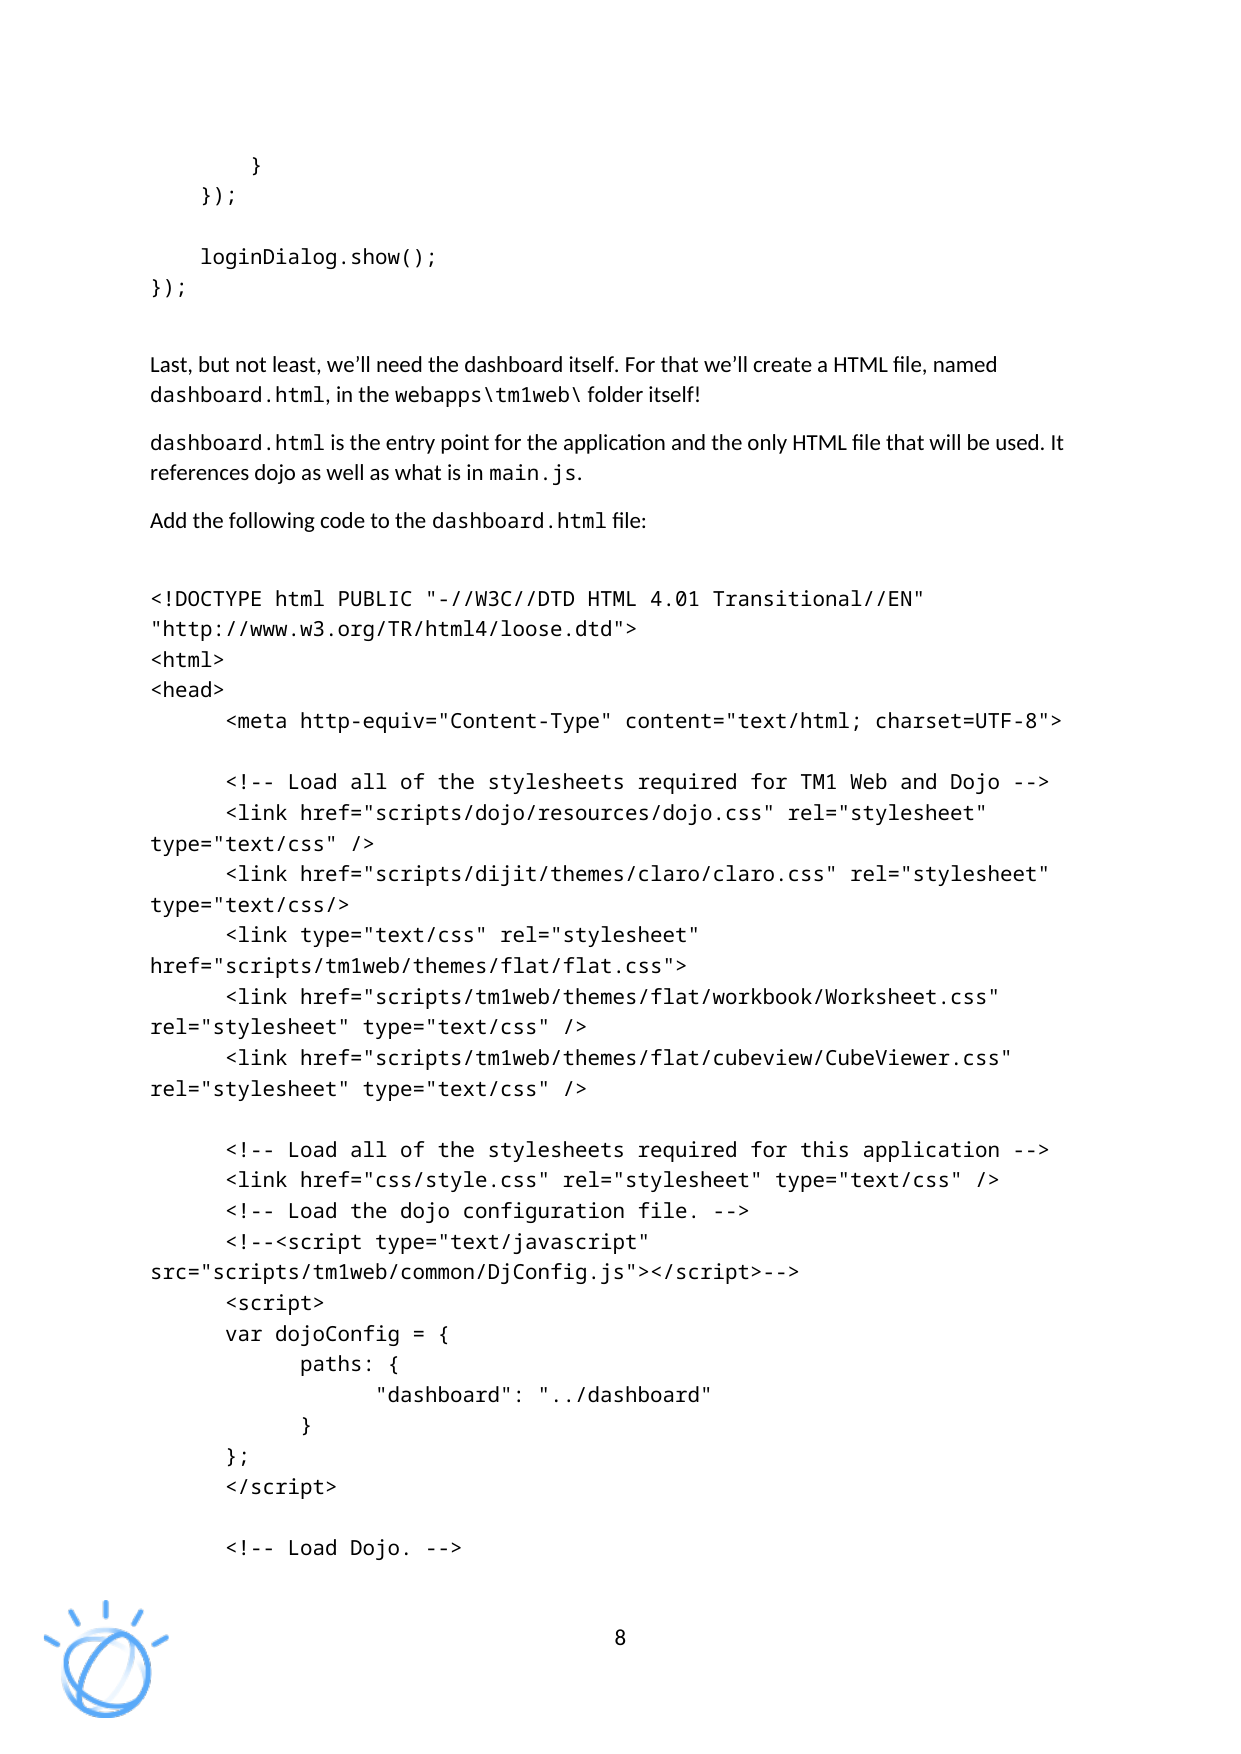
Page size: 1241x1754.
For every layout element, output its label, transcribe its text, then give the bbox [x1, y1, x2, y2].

text loginDialog.show(); [150, 242, 1090, 270]
text <!-- Load Dojo. --> [150, 1533, 1090, 1562]
text <link href="css/style.css" rel="stylesheet" type="text/css" /> [150, 1166, 1090, 1194]
text <link href="scripts/dojo/resources/dojo.css" rel="stylesheet" type="text/css" /> [150, 798, 1090, 857]
text "dashboard": "../dashboard" [150, 1380, 1090, 1408]
text paths: { [150, 1349, 1090, 1378]
text <link href="scripts/tm1web/themes/flat/cubeview/CubeViewer.css" rel="stylesheet" type="text/css" /> [150, 1043, 1090, 1102]
text </script> [150, 1472, 1090, 1500]
text <!-- Load all of the stylesheets required for TM1 Web and Dojo --> [150, 767, 1090, 796]
text Last, but not least, we’ll need the dashboard itself. For that we’ll create a HTML file, named dashboard.html, in the webapps\tm1web\ folder itself! [150, 350, 1090, 409]
text var dojoConfig = { [150, 1319, 1090, 1347]
text <script> [150, 1288, 1090, 1317]
text Add the following code to the dashboard.html file: [150, 506, 1090, 534]
text } [150, 1411, 1090, 1439]
text <!-- Load the dojo configuration file. --> [150, 1196, 1090, 1225]
text }); [150, 181, 1090, 209]
text <link href="scripts/tm1web/themes/flat/workbook/Worksheet.css" rel="stylesheet" type="text/css" /> [150, 982, 1090, 1041]
text <html> [150, 645, 1090, 673]
text <link type="text/css" rel="stylesheet" href="scripts/tm1web/themes/flat/flat.css"> [150, 921, 1090, 980]
text <!-- Load all of the stylesheets required for this application --> [150, 1135, 1090, 1163]
text <meta http-equiv="Content-Type" content="text/html; charset=UTF-8"> [150, 706, 1090, 735]
text } [150, 150, 1090, 178]
picture [43, 1600, 169, 1718]
text <link href="scripts/dijit/themes/claro/claro.css" rel="stylesheet" type="text/css/> [150, 859, 1090, 918]
text <head> [150, 676, 1090, 704]
text dashboard.html is the entry point for the application and the only HTML file that will be used. It references dojo as well as what is in main.js. [150, 428, 1090, 487]
text <!DOCTYPE html PUBLIC "-//W3C//DTD HTML 4.01 Transitional//EN" "http://www.w3.org/TR/html4/loose.dtd"> [150, 584, 1090, 643]
text <!--<script type="text/javascript" src="scripts/tm1web/common/DjConfig.js"></script>--> [150, 1227, 1090, 1286]
text }); [150, 272, 1090, 301]
text }; [150, 1441, 1090, 1470]
